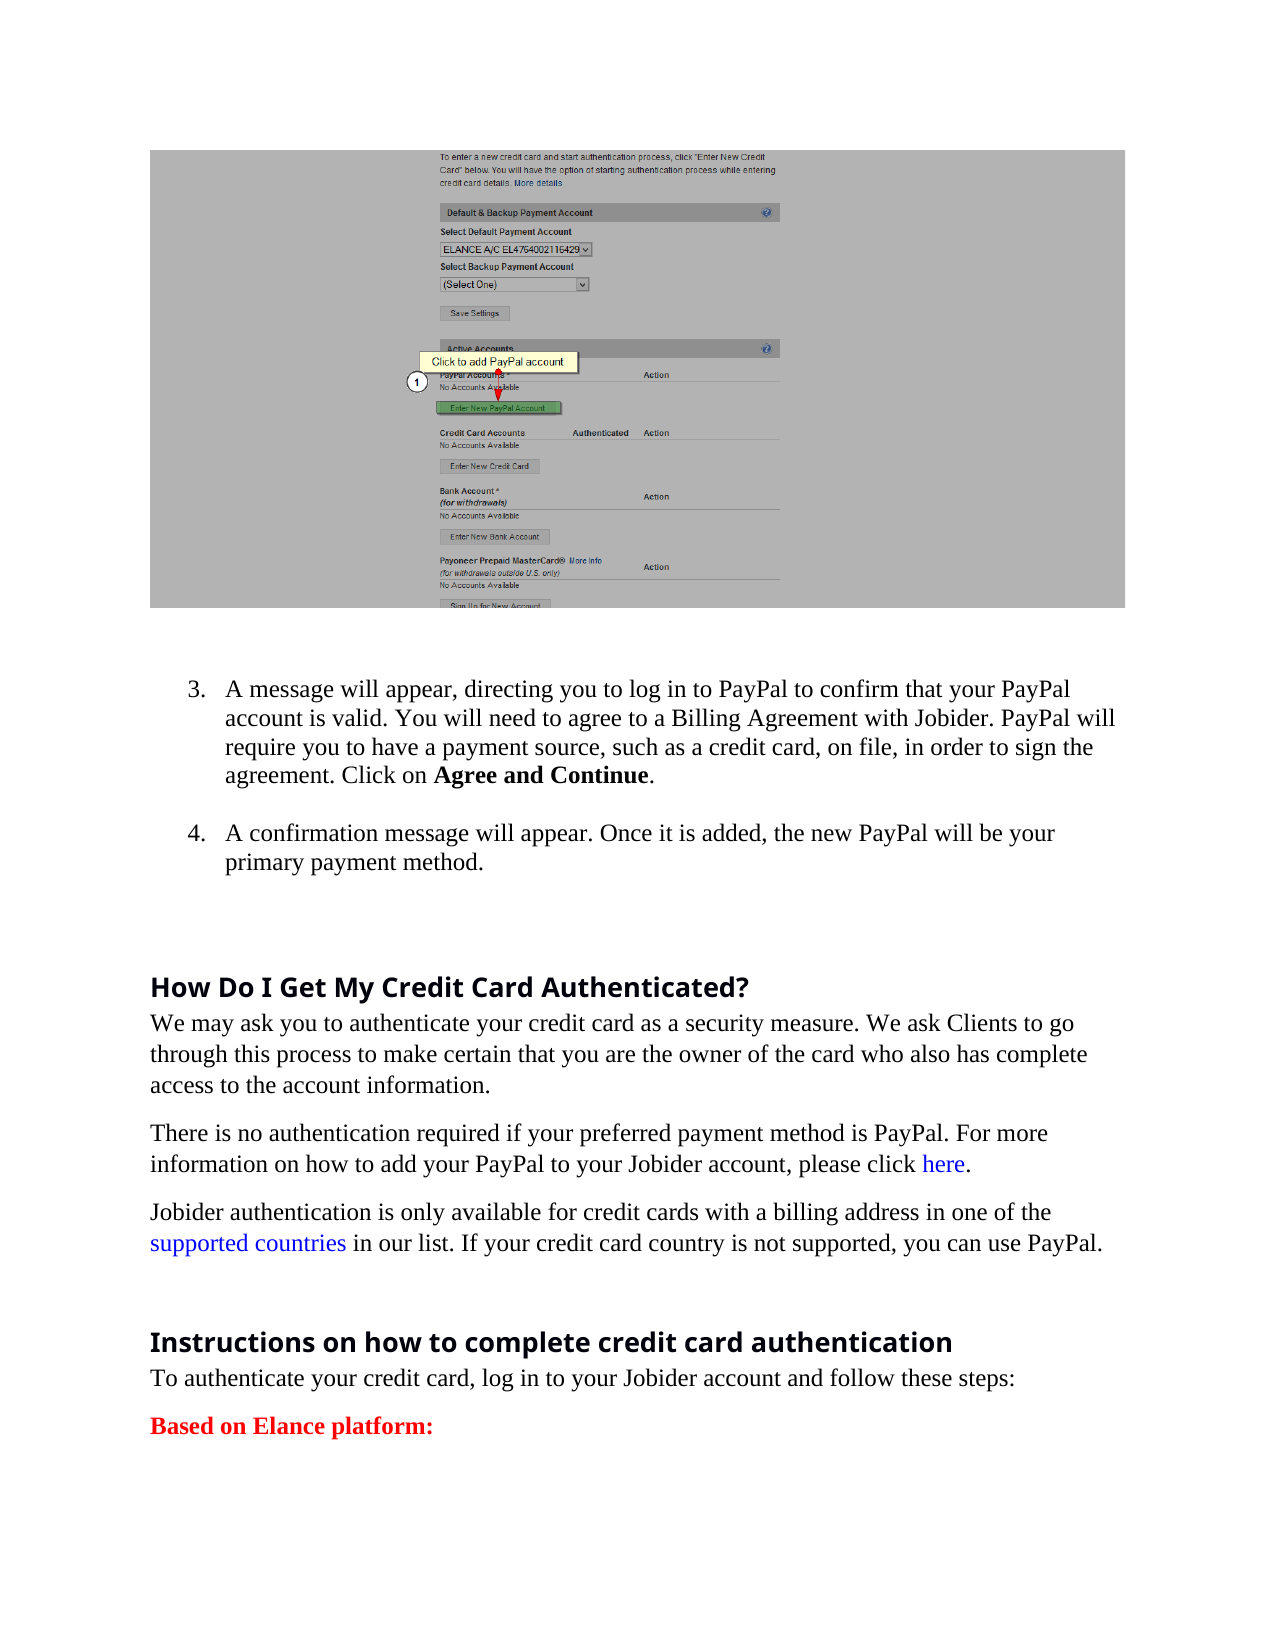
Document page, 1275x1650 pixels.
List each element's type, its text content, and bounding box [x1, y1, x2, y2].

text Jobider authentication is only available for credit cards with a billing address in one of the supported countries in our list. If your credit card country is not supported, you can use PayPal. [150, 1197, 1125, 1257]
subtitle How Do I Get My Credit Card Authenticated? [150, 968, 1125, 1005]
text There is no authentication required if your preferred payment method is PayPal. For more information on how to add your PayPal to your Jobider account, please click here. [150, 1118, 1125, 1178]
text Based on Elance platform: [150, 1411, 1125, 1439]
text To authenticate your credit card, log in to your Jobider account and follow these steps: [150, 1363, 1125, 1392]
subtitle Instructions on how to complete credit card authentication [150, 1323, 1125, 1360]
list A confirmation message will appear. Once it is added, the new PayPal will be your primary payment method. [187, 818, 1125, 875]
list A message will appear, directing you to log in to PayPal to confirm that your PayPal account is valid. You will need to agree to a Billing Agreement with Jobider. PayPal will require you to have a payment source, such as a credit card, on file, in order to sign the agreement. Click on Agree and Continue. [187, 674, 1125, 789]
picture [150, 150, 1125, 608]
text We may ask you to authenticate your credit card as a security measure. We ask Clients to go through this process to make certain that you are the owner of the card who also has complete access to the account information. [150, 1008, 1125, 1099]
